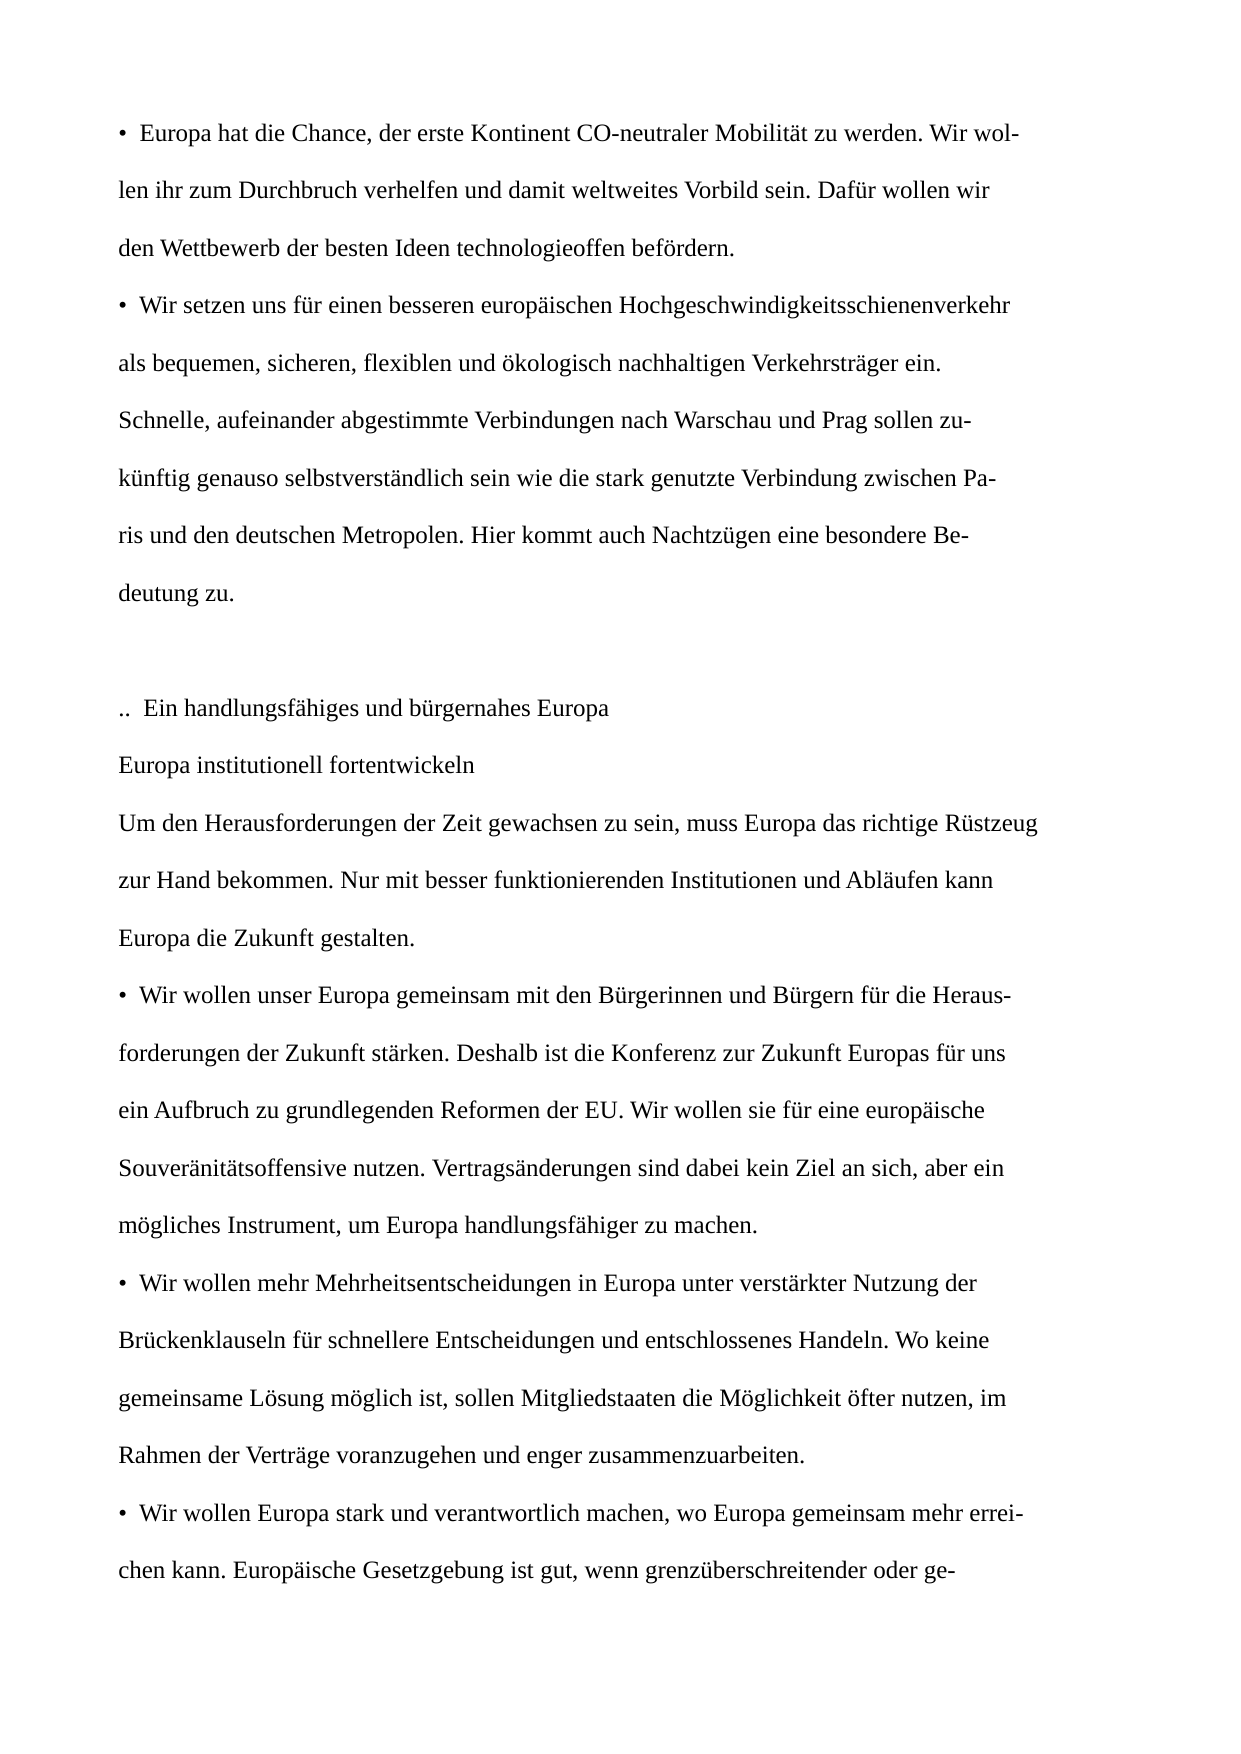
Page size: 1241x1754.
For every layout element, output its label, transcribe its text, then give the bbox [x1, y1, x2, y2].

text zur Hand bekommen. Nur mit besser funktionierenden Institutionen und Abläufen kann [118, 866, 1122, 894]
text Schnelle, aufeinander abgestimmte Verbindungen nach Warschau und Prag sollen zu- [118, 406, 1122, 434]
text Um den Herausforderungen der Zeit gewachsen zu sein, muss Europa das richtige Rüstzeug [118, 808, 1122, 837]
text • Wir wollen mehr Mehrheitsentscheidungen in Europa unter verstärkter Nutzung der [118, 1268, 1122, 1297]
text ris und den deutschen Metropolen. Hier kommt auch Nachtzügen eine besondere Be- [118, 521, 1122, 549]
text Souveränitätsoffensive nutzen. Vertragsänderungen sind dabei kein Ziel an sich, aber ein [118, 1153, 1122, 1182]
text mögliches Instrument, um Europa handlungsfähiger zu machen. [118, 1211, 1122, 1239]
text als bequemen, sicheren, flexiblen und ökologisch nachhaltigen Verkehrsträger ein. [118, 348, 1122, 377]
text chen kann. Europäische Gesetzgebung ist gut, wenn grenzüberschreitender oder ge- [118, 1556, 1122, 1584]
text • Wir setzen uns für einen besseren europäischen Hochgeschwindigkeitsschienenverkehr [118, 291, 1122, 319]
text Brückenklauseln für schnellere Entscheidungen und entschlossenes Handeln. Wo keine [118, 1326, 1122, 1354]
text deutung zu. [118, 578, 1122, 607]
text • Wir wollen unser Europa gemeinsam mit den Bürgerinnen und Bürgern für die Heraus- [118, 981, 1122, 1009]
text Rahmen der Verträge voranzugehen und enger zusammenzuarbeiten. [118, 1441, 1122, 1469]
text Europa institutionell fortentwickeln [118, 751, 1122, 779]
text Europa die Zukunft gestalten. [118, 923, 1122, 952]
text len ihr zum Durchbruch verhelfen und damit weltweites Vorbild sein. Dafür wollen wir [118, 176, 1122, 204]
text künftig genauso selbstverständlich sein wie die stark genutzte Verbindung zwischen Pa- [118, 463, 1122, 492]
text gemeinsame Lösung möglich ist, sollen Mitgliedstaaten die Möglichkeit öfter nutzen, im [118, 1383, 1122, 1412]
text • Wir wollen Europa stark und verantwortlich machen, wo Europa gemeinsam mehr errei- [118, 1498, 1122, 1527]
text .. Ein handlungsfähiges und bürgernahes Europa [118, 693, 1122, 722]
text den Wettbewerb der besten Ideen technologieoffen befördern. [118, 233, 1122, 262]
text ein Aufbruch zu grundlegenden Reformen der EU. Wir wollen sie für eine europäische [118, 1096, 1122, 1124]
text • Europa hat die Chance, der erste Kontinent CO-neutraler Mobilität zu werden. Wir wol- [118, 118, 1122, 147]
text forderungen der Zukunft stärken. Deshalb ist die Konferenz zur Zukunft Europas für uns [118, 1038, 1122, 1067]
